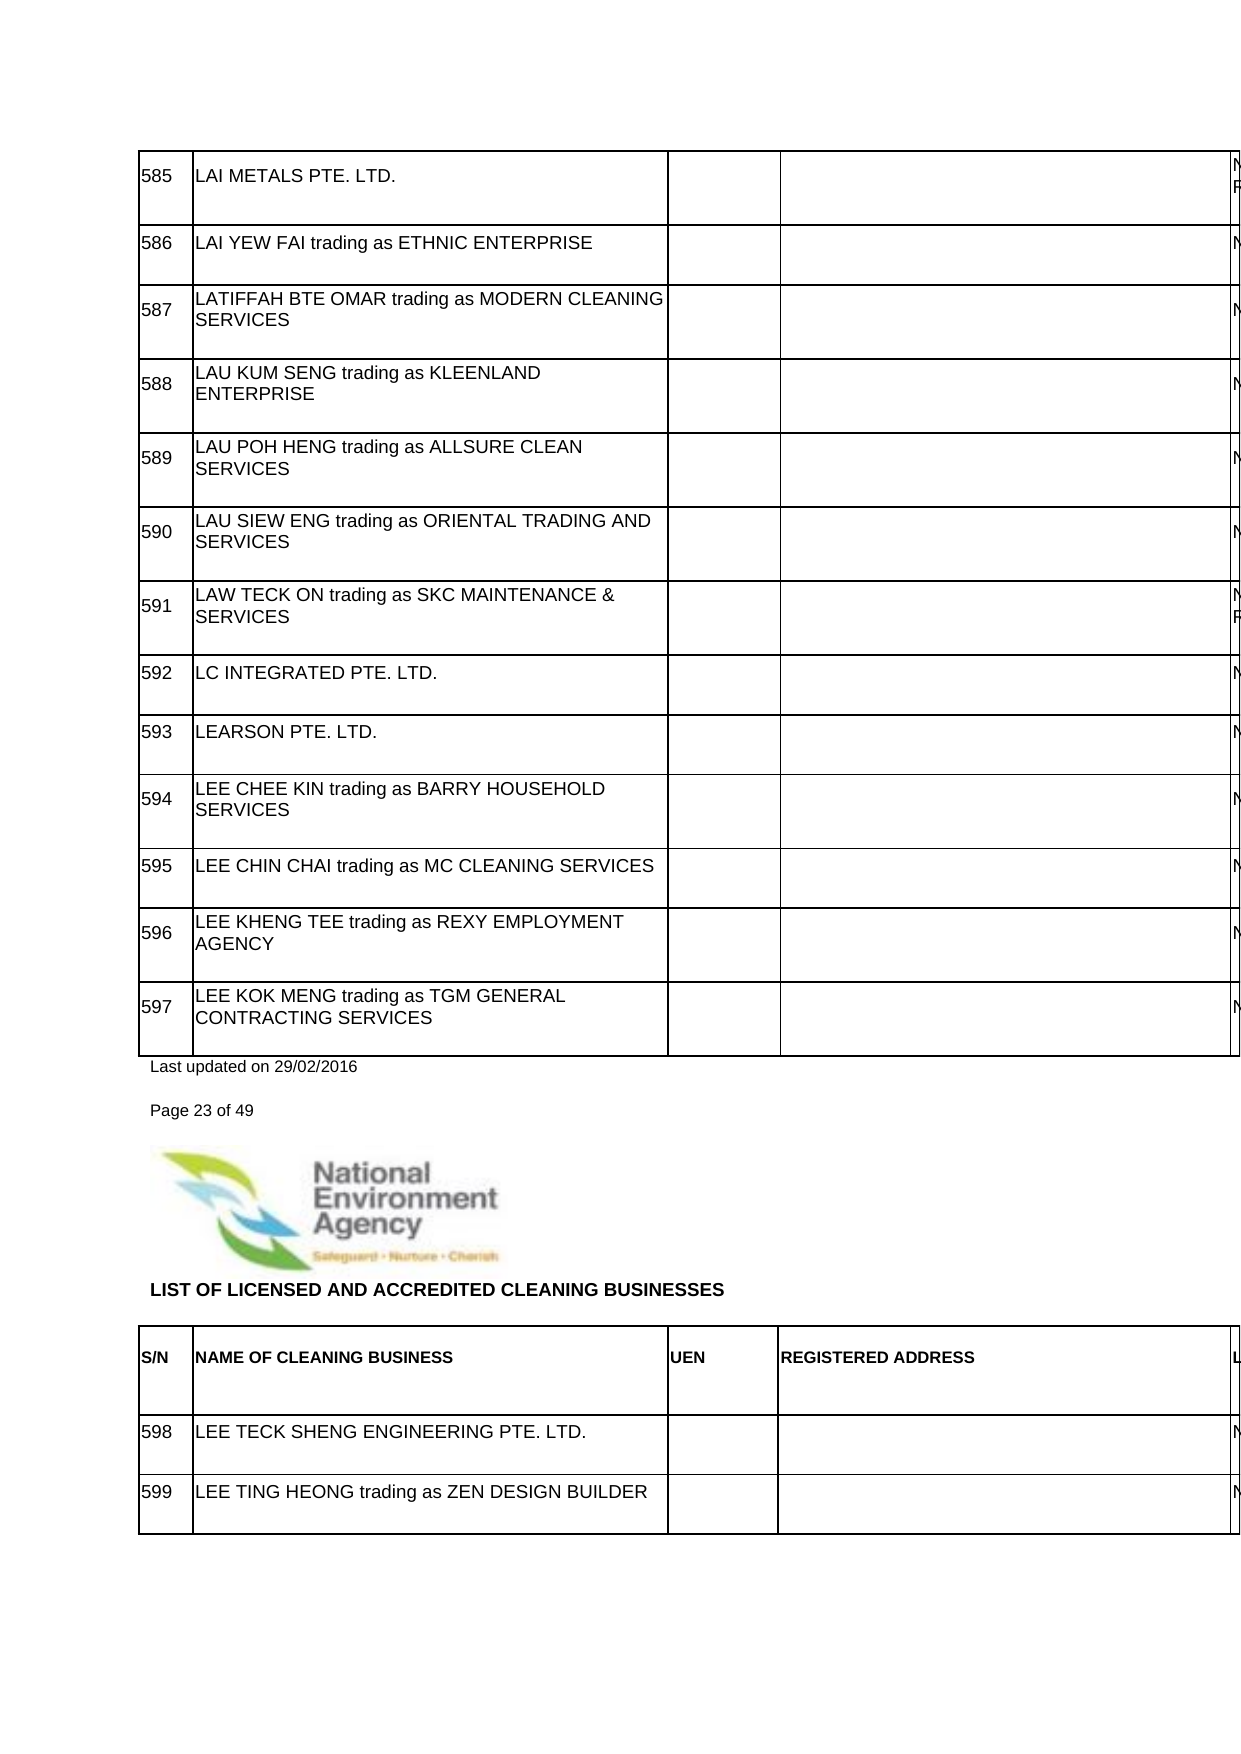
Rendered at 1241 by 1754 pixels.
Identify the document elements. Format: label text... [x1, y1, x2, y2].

table_cell [781, 226, 1230, 284]
table_cell [669, 582, 780, 654]
table_cell [669, 716, 780, 773]
table_cell [669, 983, 780, 1055]
table_cell LEARSON PTE. LTD. [194, 716, 667, 773]
table_cell LEE TECK SHENG ENGINEERING PTE. LTD. [194, 1416, 667, 1473]
table_cell [781, 909, 1230, 981]
table_cell [669, 434, 780, 506]
table_cell [669, 152, 780, 224]
table_cell LAU KUM SENG trading as KLEENLAND ENTERPRISE [194, 360, 667, 432]
table_cell 596 [140, 909, 192, 981]
table_cell LAW TECK ON trading as SKC MAINTENANCE & SERVICES [194, 582, 667, 654]
table_cell 599 [140, 1475, 192, 1533]
table_cell [669, 286, 780, 358]
table_cell 590 [140, 508, 192, 580]
table_cell [669, 849, 780, 907]
table_cell 592 [140, 656, 192, 714]
table_cell [781, 656, 1230, 714]
text Page 23 of 49 [150, 1101, 1090, 1120]
table_header NAME OF CLEANING BUSINESS [194, 1327, 667, 1414]
table_cell 595 [140, 849, 192, 907]
table_cell LATIFFAH BTE OMAR trading as MODERN CLEANING SERVICES [194, 286, 667, 358]
text Last updated on 29/02/2016 [150, 1057, 1090, 1076]
table_cell [669, 360, 780, 432]
table_cell [669, 1475, 777, 1533]
table_cell [781, 775, 1230, 847]
table_cell LEE CHEE KIN trading as BARRY HOUSEHOLD SERVICES [194, 775, 667, 847]
table_cell [669, 1416, 777, 1473]
table_header S/N [140, 1327, 192, 1414]
table_cell LEE KOK MENG trading as TGM GENERAL CONTRACTING SERVICES [194, 983, 667, 1055]
table_cell 593 [140, 716, 192, 773]
table_cell [669, 909, 780, 981]
table_cell LEE CHIN CHAI trading as MC CLEANING SERVICES [194, 849, 667, 907]
picture [150, 1145, 509, 1279]
table_cell [781, 360, 1230, 432]
table_cell LEE TING HEONG trading as ZEN DESIGN BUILDER [194, 1475, 667, 1533]
table_cell [781, 716, 1230, 773]
table_cell 594 [140, 775, 192, 847]
table_cell [669, 226, 780, 284]
table_cell 585 [140, 152, 192, 224]
table_header REGISTERED ADDRESS [779, 1327, 1230, 1414]
table_cell [669, 656, 780, 714]
table_cell [781, 152, 1230, 224]
table_cell LAU POH HENG trading as ALLSURE CLEAN SERVICES [194, 434, 667, 506]
table_cell 588 [140, 360, 192, 432]
table_header UEN [669, 1327, 777, 1414]
table_cell LAI YEW FAI trading as ETHNIC ENTERPRISE [194, 226, 667, 284]
table_cell 598 [140, 1416, 192, 1473]
table_cell [669, 508, 780, 580]
table_cell LAI METALS PTE. LTD. [194, 152, 667, 224]
table_cell [781, 983, 1230, 1055]
table_cell [779, 1416, 1230, 1473]
table_cell 587 [140, 286, 192, 358]
table_cell LAU SIEW ENG trading as ORIENTAL TRADING AND SERVICES [194, 508, 667, 580]
table_cell LEE KHENG TEE trading as REXY EMPLOYMENT AGENCY [194, 909, 667, 981]
table_cell [781, 582, 1230, 654]
text LIST OF LICENSED AND ACCREDITED CLEANING BUSINESSES [150, 1279, 1090, 1300]
table_cell LC INTEGRATED PTE. LTD. [194, 656, 667, 714]
table_cell [781, 508, 1230, 580]
table_cell [781, 286, 1230, 358]
table_cell 589 [140, 434, 192, 506]
table_cell 591 [140, 582, 192, 654]
table_cell [781, 849, 1230, 907]
table_cell [669, 775, 780, 847]
table_cell [781, 434, 1230, 506]
table_cell 597 [140, 983, 192, 1055]
table_cell 586 [140, 226, 192, 284]
table_cell [779, 1475, 1230, 1533]
